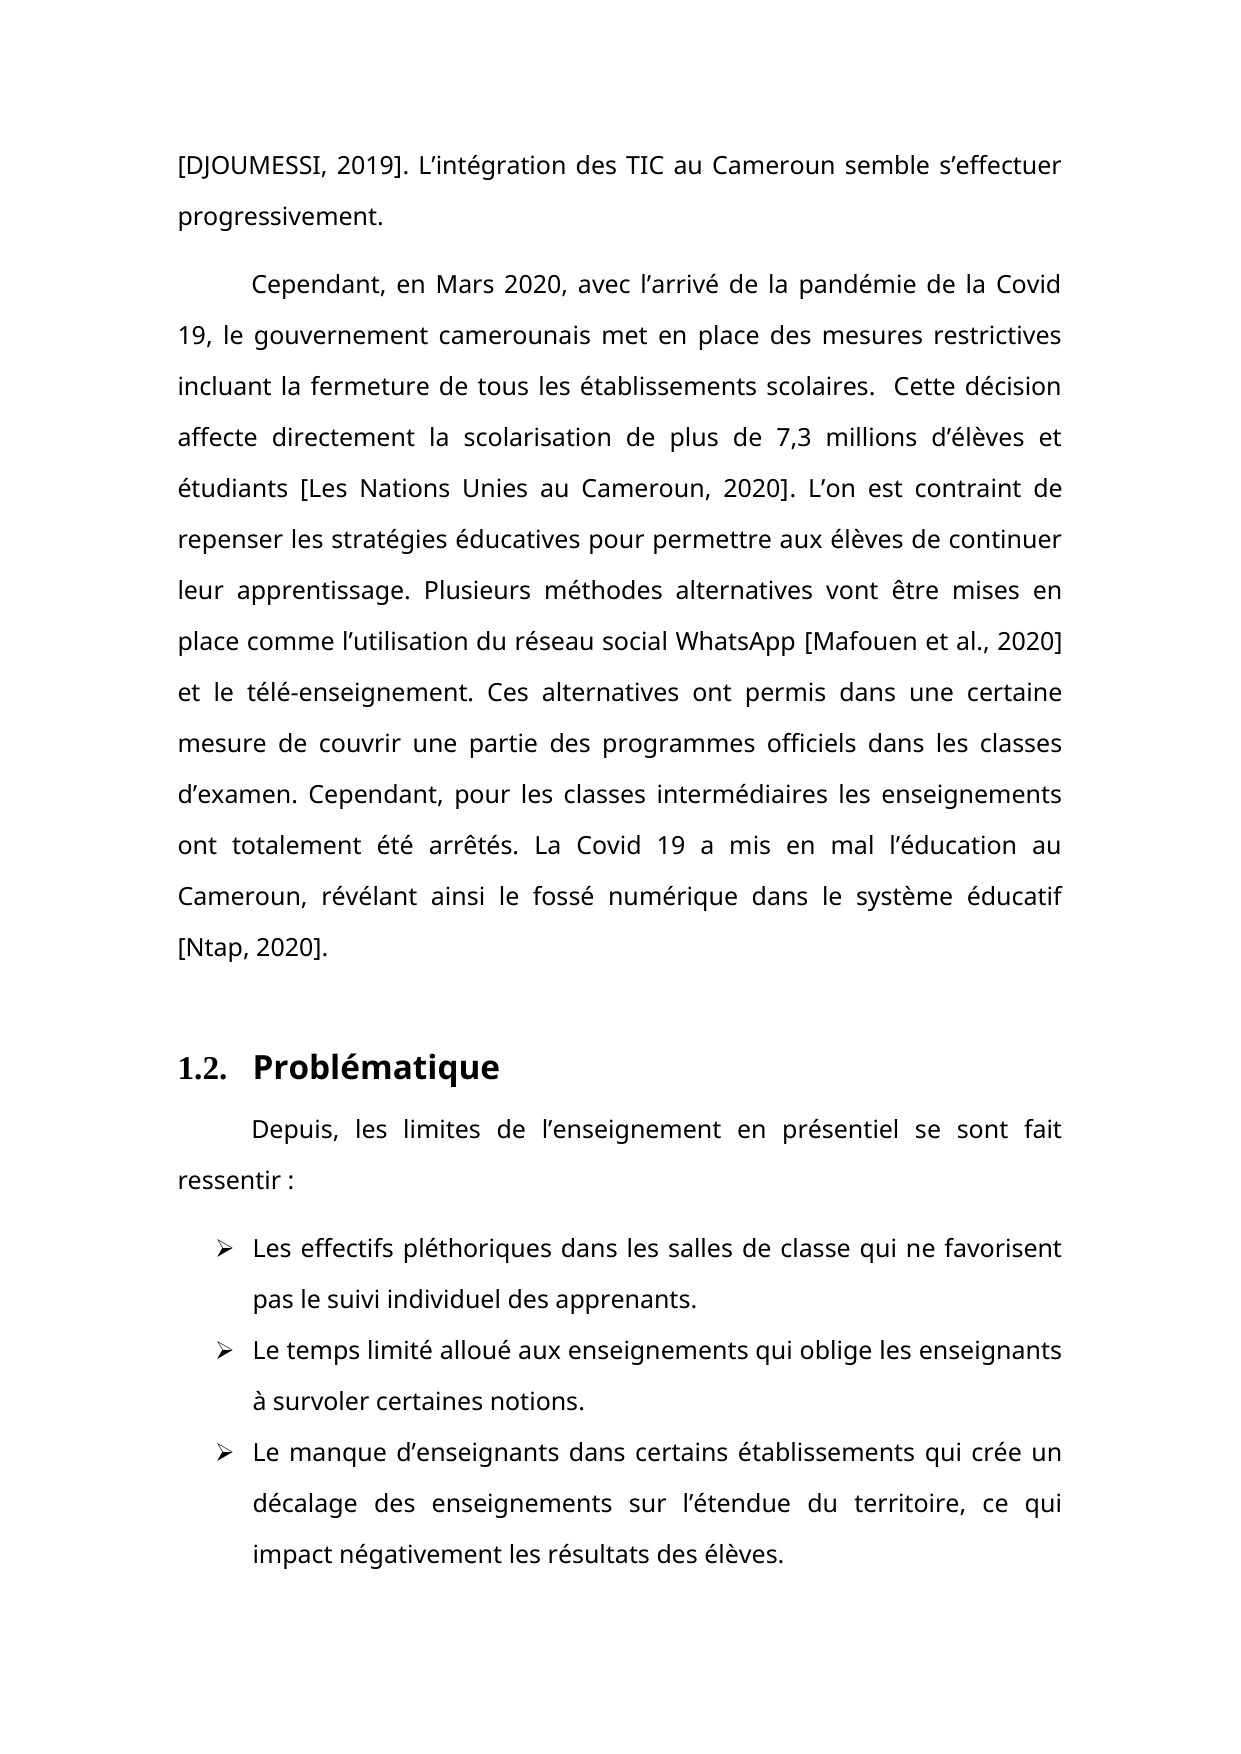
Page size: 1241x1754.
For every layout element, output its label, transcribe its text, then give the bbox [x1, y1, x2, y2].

text Problématique [177, 1043, 1063, 1089]
list Les effectifs pléthoriques dans les salles de classe qui ne favorisent pas le suivi individuel des apprenants. [215, 1230, 1063, 1316]
list Le manque d’enseignants dans certains établissements qui crée un décalage des enseignements sur l’étendue du territoire, ce qui impact négativement les résultats des élèves. [215, 1434, 1063, 1571]
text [177, 148, 1063, 233]
list Le temps limité alloué aux enseignements qui oblige les enseignants à survoler certaines notions. [215, 1332, 1063, 1418]
text Cependant, en Mars 2020, avec l’arrivé de la pandémie de la Covid 19, le gouvernement camerounais met en place des mesures restrictives incluant la fermeture de tous les établissements scolaires. Cette décision affecte directement la scolarisation de plus de 7,3 millions d’élèves et étudiants [Les Nations Unies au Cameroun, 2020]. L’on est contraint de repenser les stratégies éducatives pour permettre aux élèves de continuer leur apprentissage. Plusieurs méthodes alternatives vont être mises en place comme l’utilisation du réseau social WhatsApp [Mafouen et al., 2020] et le télé-enseignement. Ces alternatives ont permis dans une certaine mesure de couvrir une partie des programmes officiels dans les classes d’examen. Cependant, pour les classes intermédiaires les enseignements ont totalement été arrêtés. La Covid 19 a mis en mal l’éducation au Cameroun, révélant ainsi le fossé numérique dans le système éducatif [Ntap, 2020]. [177, 266, 1063, 964]
text Depuis, les limites de l’enseignement en présentiel se sont fait ressentir : [177, 1112, 1063, 1197]
